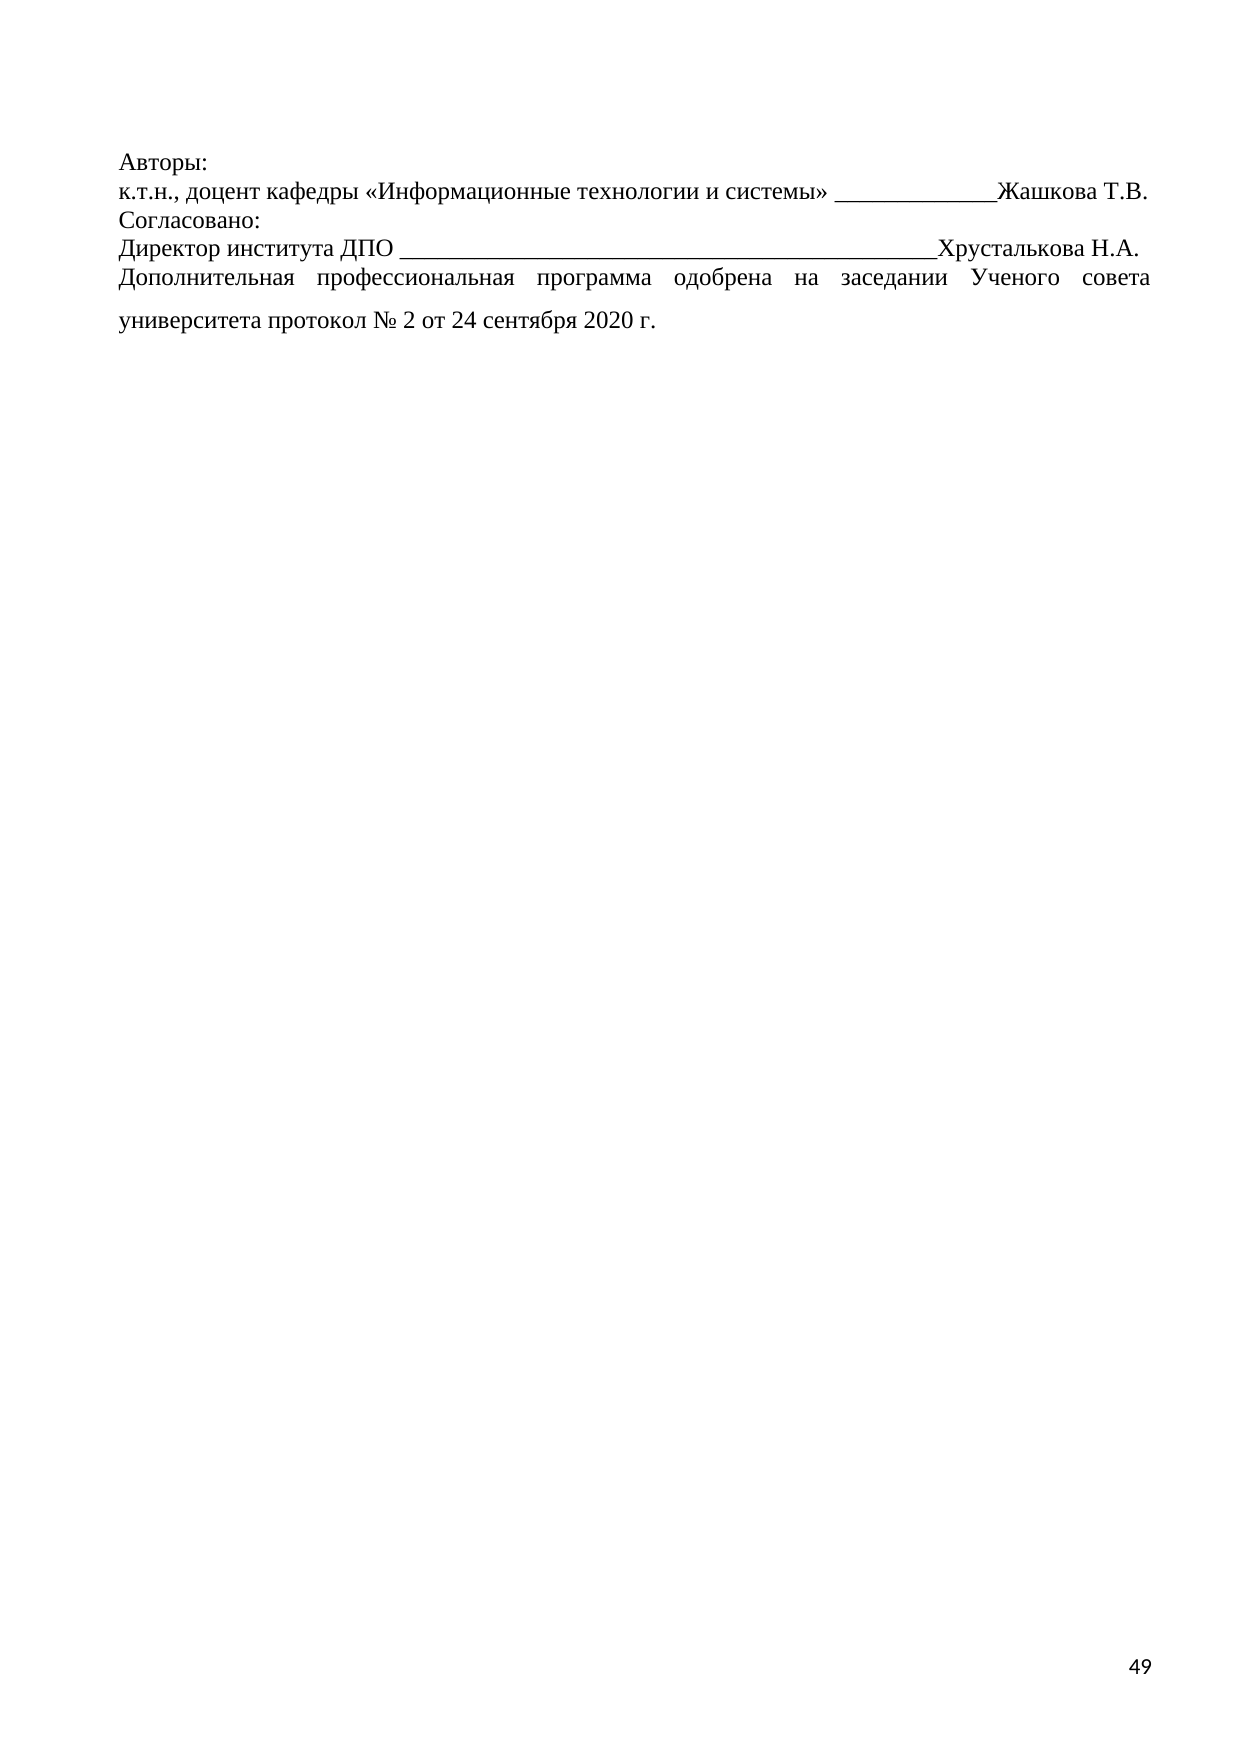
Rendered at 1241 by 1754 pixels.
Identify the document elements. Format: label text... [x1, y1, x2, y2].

text к.т.н., доцент кафедры «Информационные технологии и системы» _____________Жашкова Т.В. [118, 176, 1152, 205]
text Директор института ДПО ___________________________________________Хрусталькова Н.А. [118, 233, 1152, 262]
text Авторы: [118, 147, 1152, 176]
text Дополнительная профессиональная программа одобрена на заседании Ученого совета университета протокол № 2 от 24 сентября 2020 г. [118, 262, 1152, 334]
text Согласовано: [118, 205, 1152, 233]
